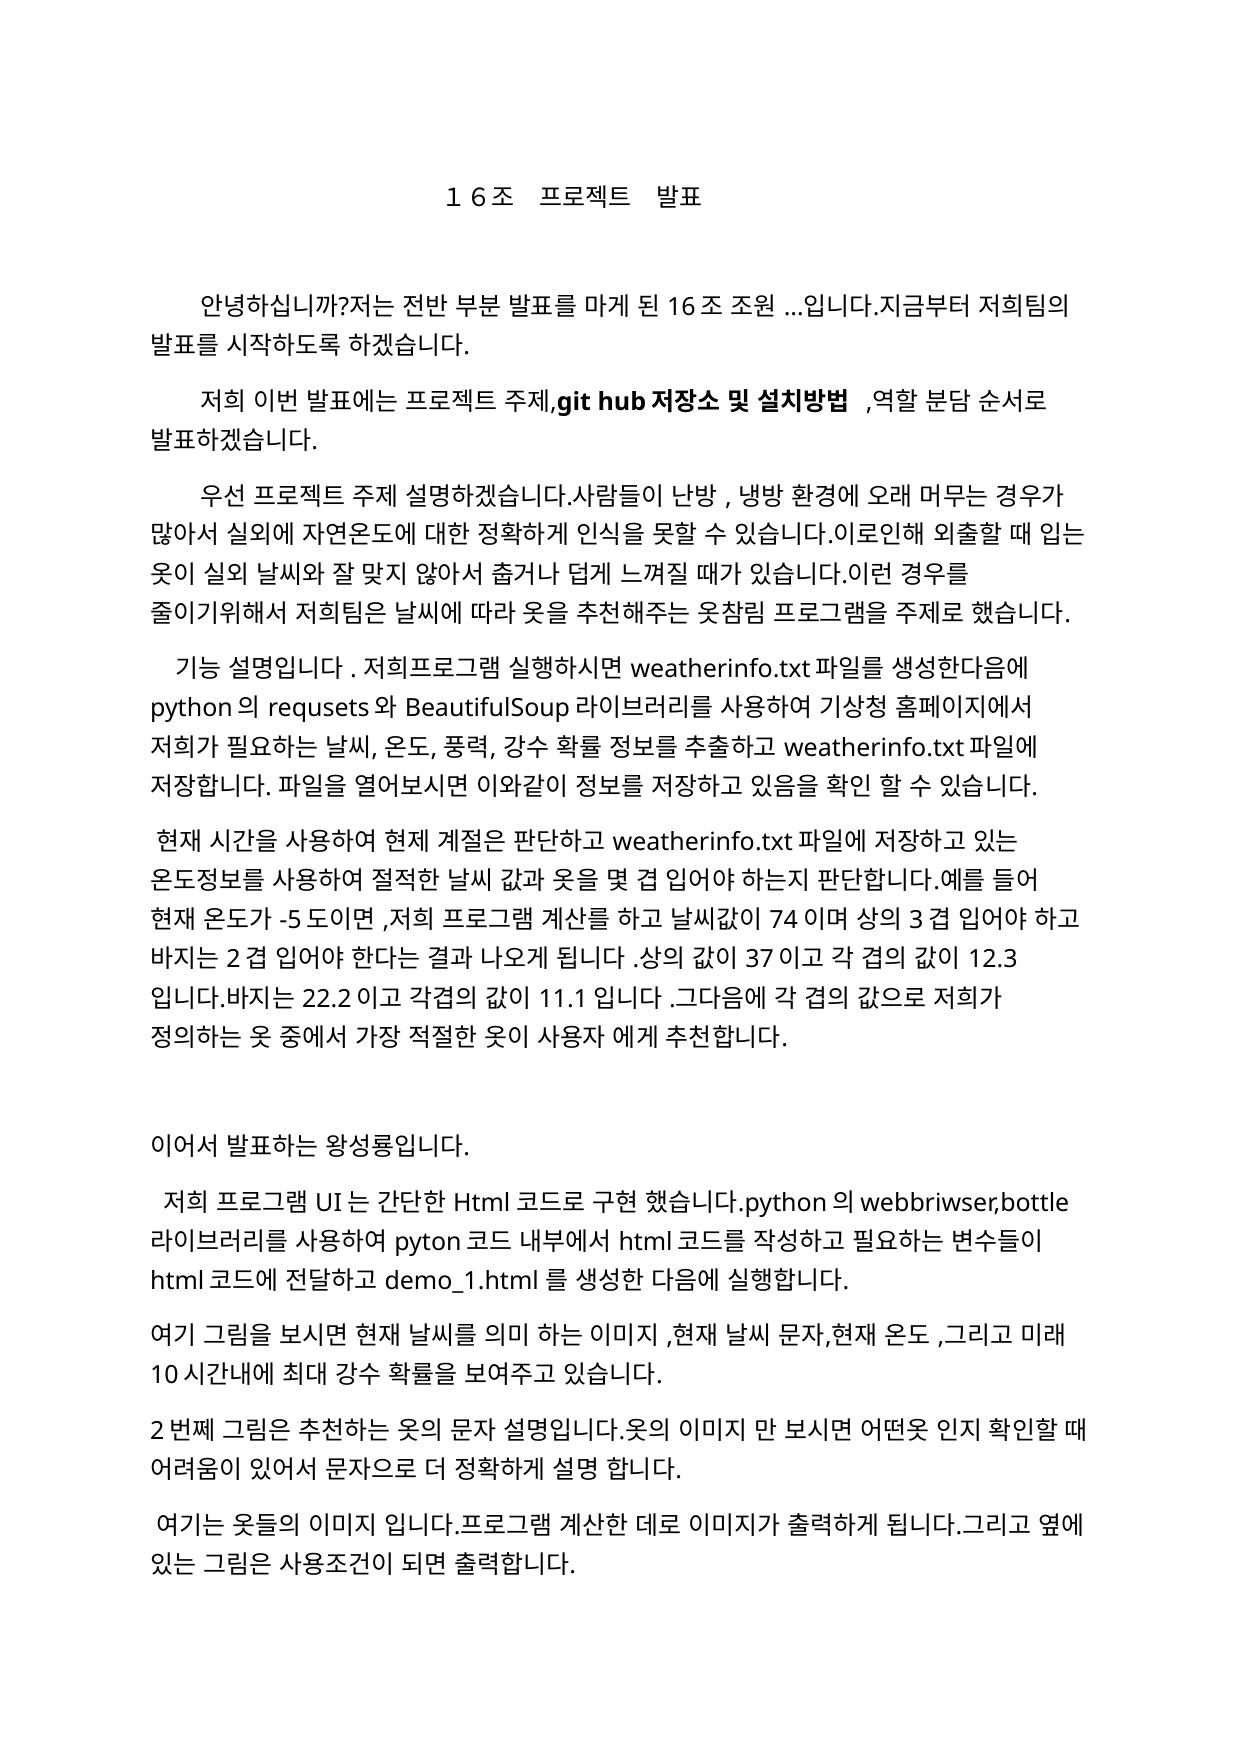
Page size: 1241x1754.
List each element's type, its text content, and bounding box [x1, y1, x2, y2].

text 안녕하십니까?저는 전반 부분 발표를 마게 된 16조 조원 ...입니다.지금부터 저희팀의 발표를 시작하도록 하겠습니다. [150, 286, 1090, 362]
text 여기 그림을 보시면 현재 날씨를 의미 하는 이미지 ,현재 날씨 문자,현재 온도 ,그리고 미래 10시간내에 최대 강수 확률을 보여주고 있습니다. [150, 1316, 1090, 1391]
text 현재 시간을 사용하여 현제 계절은 판단하고 weatherinfo.txt파일에 저장하고 있는 온도정보를 사용하여 절적한 날씨 값과 옷을 몇 겹 입어야 하는지 판단합니다.예를 들어 현재 온도가 -5도이면 ,저희 프로그램 계산를 하고 날씨값이 74이며 상의 3겹 입어야 하고 바지는 2겹 입어야 한다는 결과 나오게 됩니다 .상의 값이 37이고 각 겹의 값이 12.3입니다.바지는 22.2이고 각겹의 값이 11.1입니다 .그다음에 각 겹의 값으로 저희가 정의하는 옷 중에서 가장 적절한 옷이 사용자 에게 추천합니다. [150, 822, 1090, 1053]
text 2번쩨 그림은 추천하는 옷의 문자 설명입니다.옷의 이미지 만 보시면 어떤옷 인지 확인할 때 어려움이 있어서 문자으로 더 정확하게 설명 합니다. [150, 1411, 1090, 1486]
text １６조 프로젝트 발표 [150, 177, 1090, 213]
text 이어서 발표하는 왕성룡입니다. [150, 1126, 1090, 1162]
text 저희 프로그램 UI는 간단한 Html 코드로 구현 했습니다.python의webbriwser,bottle라이브러리를 사용하여 pyton코드 내부에서 html코드를 작성하고 필요하는 변수들이 html코드에 전달하고 demo_1.html 를 생성한 다음에 실행합니다. [150, 1182, 1090, 1296]
text 여기는 옷들의 이미지 입니다.프로그램 계산한 데로 이미지가 출력하게 됩니다.그리고 옆에 있는 그림은 사용조건이 되면 출력합니다. [150, 1505, 1090, 1581]
text 기능 설명입니다 . 저희프로그램 실행하시면 weatherinfo.txt파일를 생성한다음에 python의 requsets와 BeautifulSoup라이브러리를 사용하여 기상청 홈페이지에서 저희가 필요하는 날씨, 온도, 풍력, 강수 확률 정보를 추출하고 weatherinfo.txt파일에 저장합니다. 파일을 열어보시면 이와같이 정보를 저장하고 있음을 확인 할 수 있습니다. [150, 649, 1090, 802]
text 우선 프로젝트 주제 설명하겠습니다.사람들이 난방 , 냉방 환경에 오래 머무는 경우가 많아서 실외에 자연온도에 대한 정확하게 인식을 못할 수 있습니다.이로인해 외출할 때 입는 옷이 실외 날씨와 잘 맞지 않아서 춥거나 덥게 느껴질 때가 있습니다.이런 경우를 줄이기위해서 저희팀은 날씨에 따라 옷을 추천해주는 옷참림 프로그램을 주제로 했습니다. [150, 476, 1090, 629]
text 저희 이번 발표에는 프로젝트 주제,git hub저장소 및 설치방법 ,역할 분담 순서로 발표하겠습니다. [150, 381, 1090, 456]
